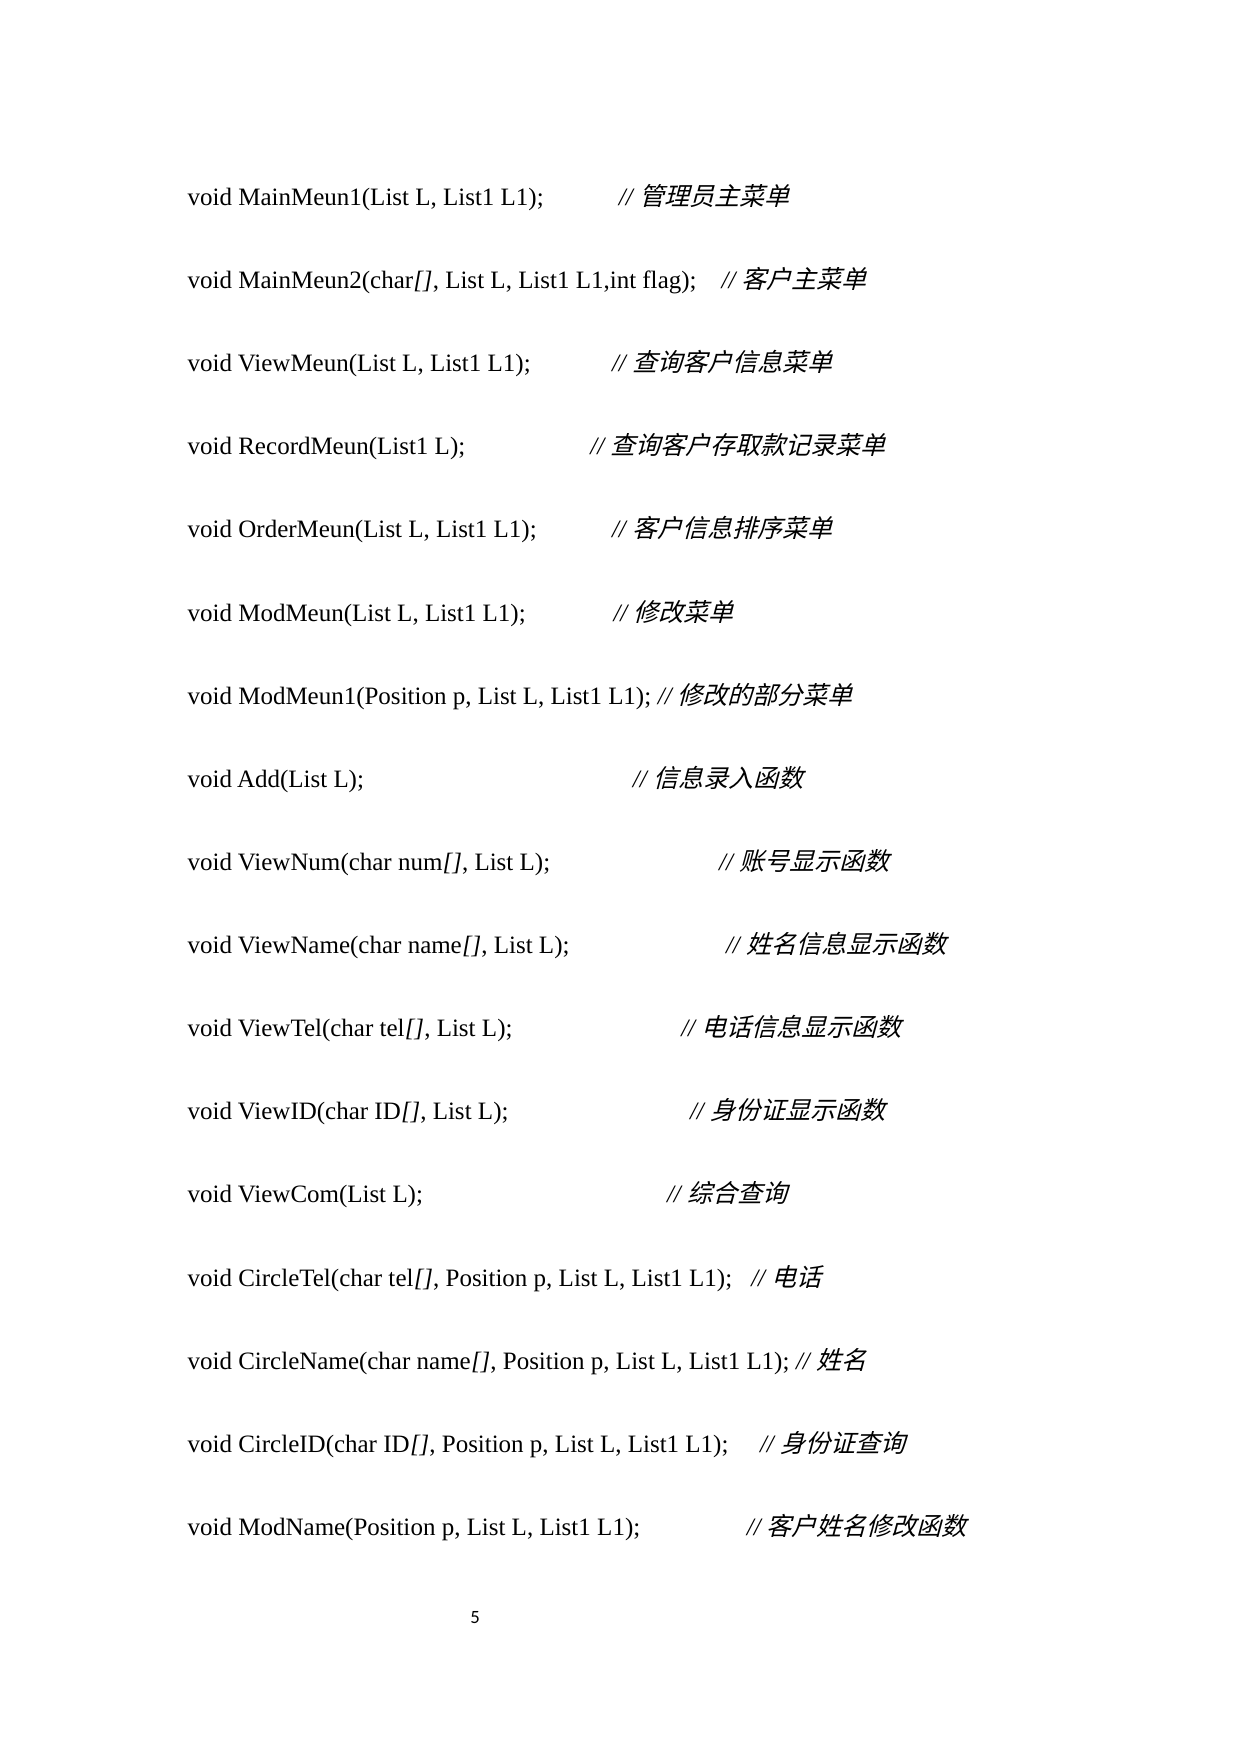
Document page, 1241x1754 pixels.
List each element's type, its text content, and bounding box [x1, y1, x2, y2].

text void ModMeun1(Position p, List L, List1 L1); // 修改的部分菜单 [187, 661, 1053, 726]
text void CircleName(char name[], Position p, List L, List1 L1); // 姓名 [187, 1326, 1053, 1391]
text void ViewTel(char tel[], List L); // 电话信息显示函数 [187, 993, 1053, 1058]
text void ViewNum(char num[], List L); // 账号显示函数 [187, 827, 1053, 892]
text void MainMeun1(List L, List1 L1); // 管理员主菜单 [187, 162, 1053, 227]
text void ViewID(char ID[], List L); // 身份证显示函数 [187, 1076, 1053, 1141]
text void CircleTel(char tel[], Position p, List L, List1 L1); // 电话 [187, 1243, 1053, 1308]
text void ViewName(char name[], List L); // 姓名信息显示函数 [187, 910, 1053, 975]
text void RecordMeun(List1 L); // 查询客户存取款记录菜单 [187, 411, 1053, 476]
text void OrderMeun(List L, List1 L1); // 客户信息排序菜单 [187, 494, 1053, 559]
text void ViewCom(List L); // 综合查询 [187, 1159, 1053, 1224]
text void CircleID(char ID[], Position p, List L, List1 L1); // 身份证查询 [187, 1409, 1053, 1474]
text void ViewMeun(List L, List1 L1); // 查询客户信息菜单 [187, 328, 1053, 393]
text void ModMeun(List L, List1 L1); // 修改菜单 [187, 578, 1053, 643]
text void ModName(Position p, List L, List1 L1); // 客户姓名修改函数 [187, 1492, 1053, 1557]
text void MainMeun2(char[], List L, List1 L1,int flag); // 客户主菜单 [187, 245, 1053, 310]
text void Add(List L); // 信息录入函数 [187, 744, 1053, 809]
